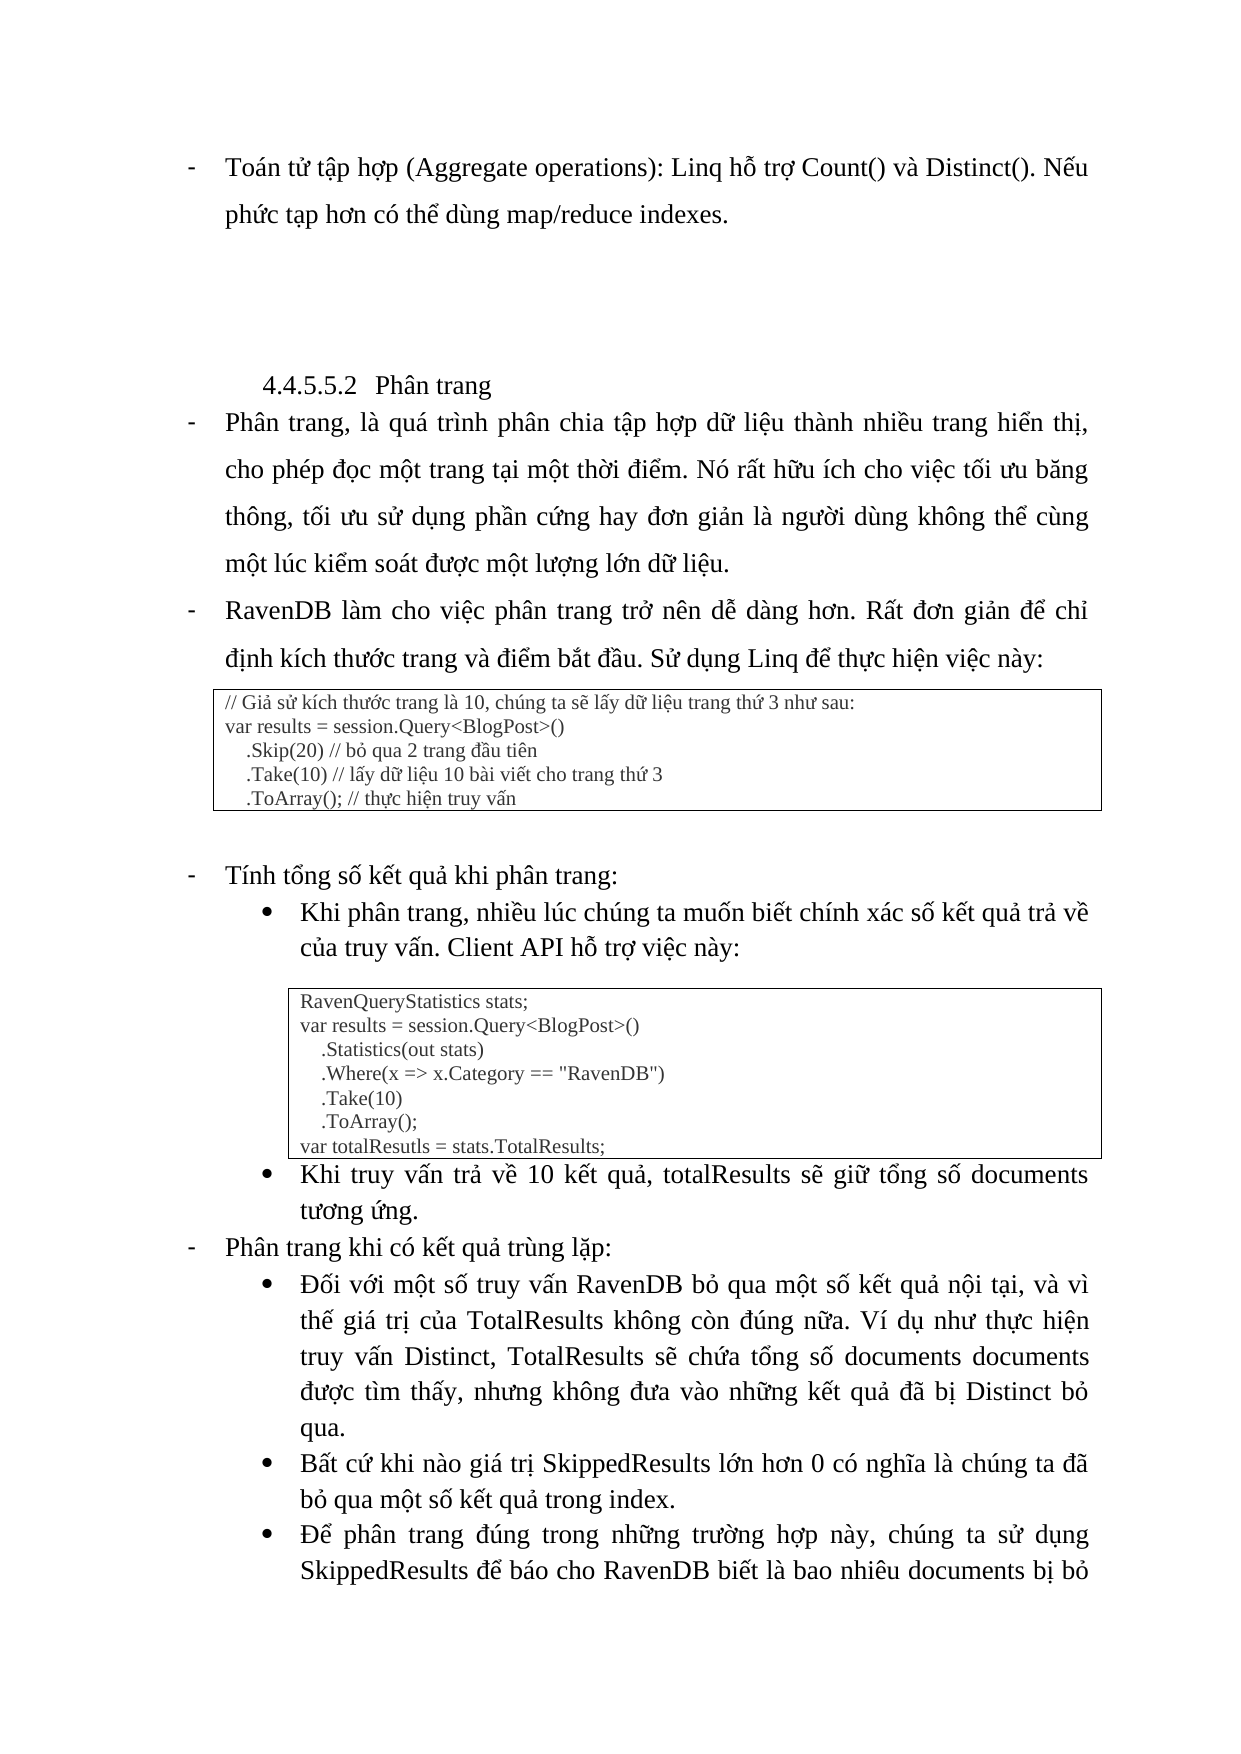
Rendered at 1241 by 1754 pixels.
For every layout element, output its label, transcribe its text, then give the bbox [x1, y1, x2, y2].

subtitle Phân trang [255, 369, 1090, 400]
list Phân trang khi có kết quả trùng lặp: [187, 1230, 1090, 1263]
list Tính tổng số kết quả khi phân trang: [187, 858, 1090, 891]
list Khi truy vấn trả về 10 kết quả, totalResults sẽ giữ tổng số documents tương ứng. [262, 1159, 1090, 1226]
list RavenDB làm cho việc phân trang trở nên dễ dàng hơn. Rất đơn giản để chỉ định kích thước trang và điểm bắt đầu. Sử dụng Linq để thực hiện việc này: [187, 593, 1090, 673]
table_header // Giả sử kích thước trang là 10, chúng ta sẽ lấy dữ liệu trang thứ 3 như sau: var results = session.Query<BlogPost>() .Skip(20) // bỏ qua 2 trang đầu tiên .Take(10) // lấy dữ liệu 10 bài viết cho trang thứ 3 .ToArray(); // thực hiện truy vấn [214, 690, 1101, 810]
list Bất cứ khi nào giá trị SkippedResults lớn hơn 0 có nghĩa là chúng ta đã bỏ qua một số kết quả trong index. [262, 1447, 1090, 1514]
list Đối với một số truy vấn RavenDB bỏ qua một số kết quả nội tại, và vì thế giá trị của TotalResults không còn đúng nữa. Ví dụ như thực hiện truy vấn Distinct, TotalResults sẽ chứa tổng số documents documents được tìm thấy, nhưng không đưa vào những kết quả đã bị Distinct bỏ qua. [262, 1268, 1090, 1442]
list Phân trang, là quá trình phân chia tập hợp dữ liệu thành nhiều trang hiển thị, cho phép đọc một trang tại một thời điểm. Nó rất hữu ích cho việc tối ưu băng thông, tối ưu sử dụng phần cứng hay đơn giản là người dùng không thể cùng một lúc kiểm soát được một lượng lớn dữ liệu. [187, 405, 1090, 578]
list Toán tử tập hợp (Aggregate operations): Linq hỗ trợ Count() và Distinct(). Nếu phức tạp hơn có thể dùng map/reduce indexes. [187, 150, 1090, 230]
list Khi phân trang, nhiều lúc chúng ta muốn biết chính xác số kết quả trả về của truy vấn. Client API hỗ trợ việc này: [262, 896, 1090, 963]
table_header RavenQueryStatistics stats; var results = session.Query<BlogPost>() .Statistics(out stats) .Where(x => x.Category == "RavenDB") .Take(10) .ToArray(); var totalResutls = stats.TotalResults; [289, 989, 1101, 1158]
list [262, 1518, 1090, 1585]
